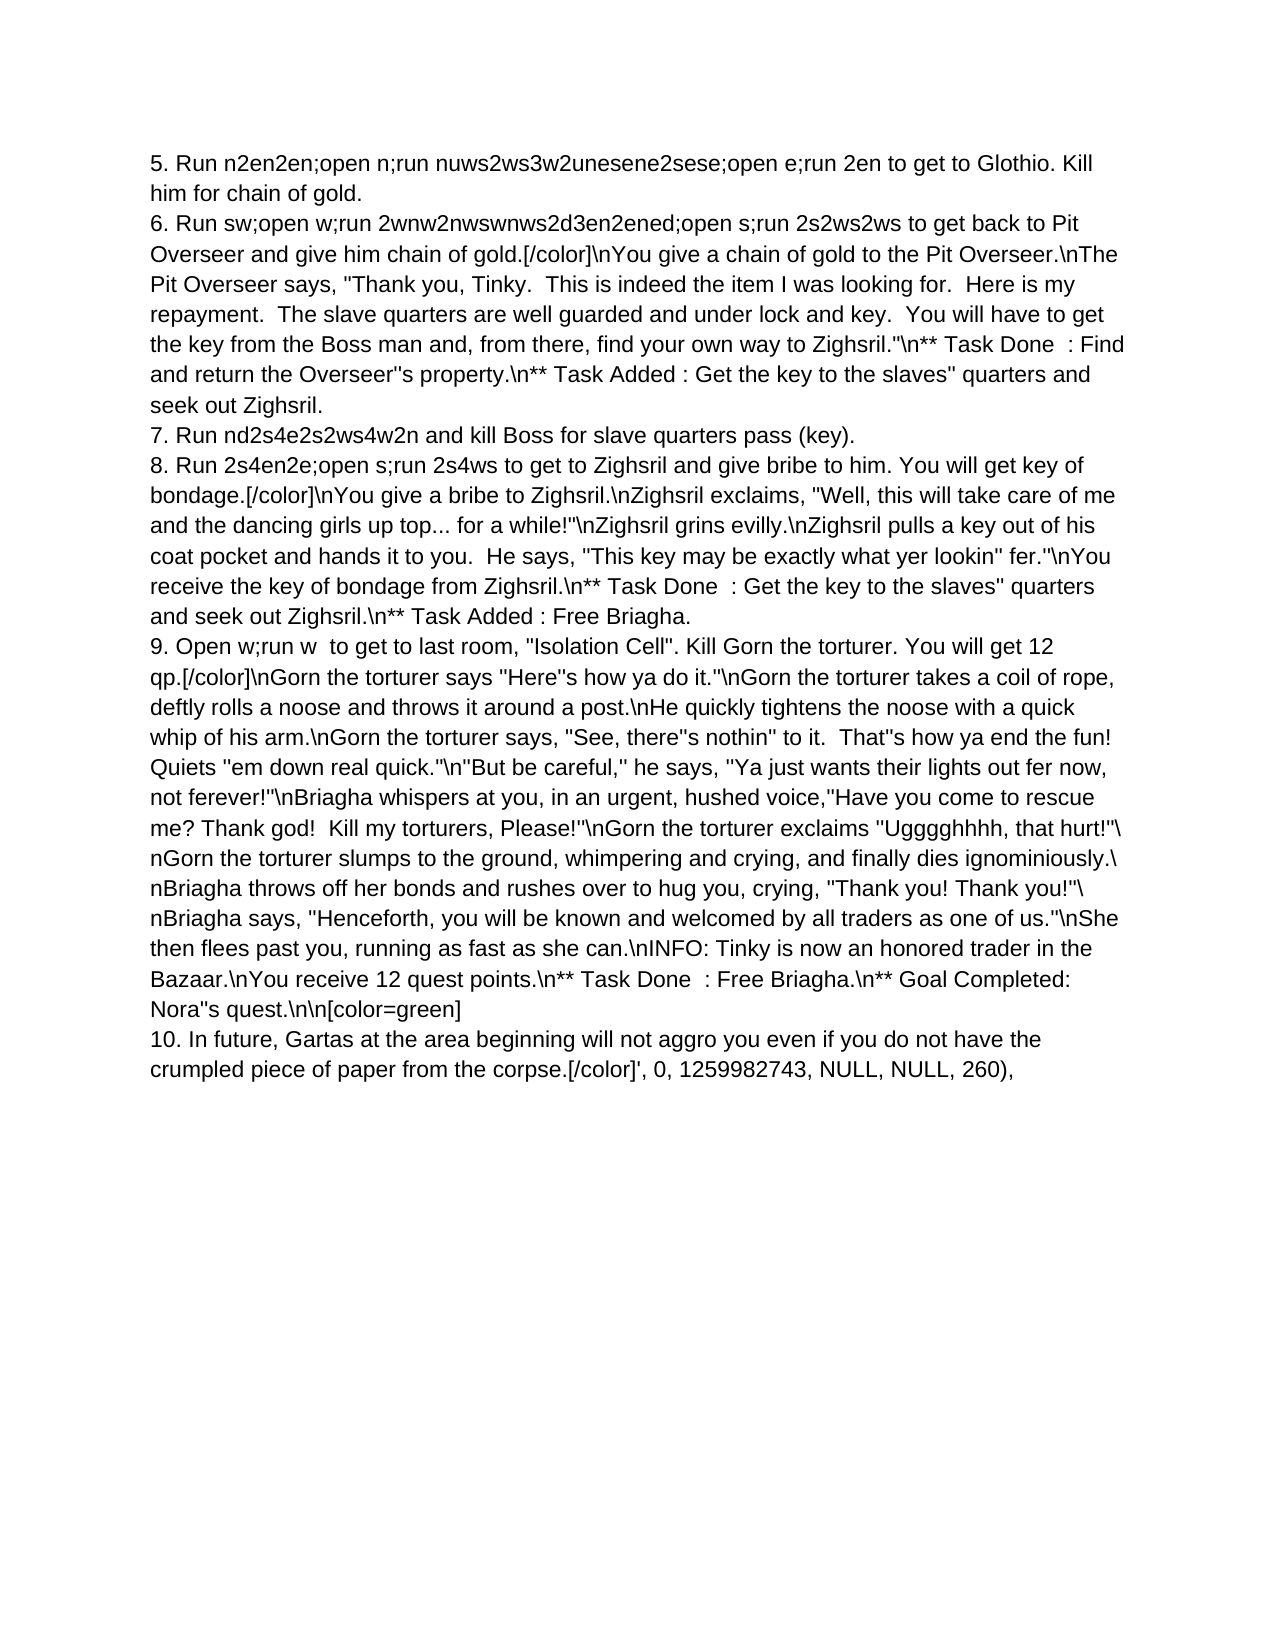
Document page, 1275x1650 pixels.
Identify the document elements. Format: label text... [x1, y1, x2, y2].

text 7. Run nd2s4e2s2ws4w2n and kill Boss for slave quarters pass (key). [150, 422, 1125, 448]
text 9. Open w;run w to get to last room, "Isolation Cell". Kill Gorn the torturer. You will get 12 qp.[/color]\nGorn the torturer says ''Here''s how ya do it.''\nGorn the torturer takes a coil of rope, deftly rolls a noose and throws it around a post.\nHe quickly tightens the noose with a quick whip of his arm.\nGorn the torturer says, "See, there''s nothin'' to it. That''s how ya end the fun! Quiets ''em down real quick."\n''But be careful,'' he says, ''Ya just wants their lights out fer now, not ferever!''\nBriagha whispers at you, in an urgent, hushed voice,''Have you come to rescue me? Thank god! Kill my torturers, Please!''\nGorn the torturer exclaims ''Ugggghhhh, that hurt!''\nGorn the torturer slumps to the ground, whimpering and crying, and finally dies ignominiously.\nBriagha throws off her bonds and rushes over to hug you, crying, ''Thank you! Thank you!''\nBriagha says, ''Henceforth, you will be known and welcomed by all traders as one of us.''\nShe then flees past you, running as fast as she can.\nINFO: Tinky is now an honored trader in the Bazaar.\nYou receive 12 quest points.\n** Task Done : Free Briagha.\n** Goal Completed: Nora''s quest.\n\n[color=green] [150, 633, 1125, 1022]
text 5. Run n2en2en;open n;run nuws2ws3w2unesene2sese;open e;run 2en to get to Glothio. Kill him for chain of gold. [150, 150, 1125, 207]
text 10. In future, Gartas at the area beginning will not aggro you even if you do not have the crumpled piece of paper from the corpse.[/color]', 0, 1259982743, NULL, NULL, 260), [150, 1026, 1125, 1083]
text 8. Run 2s4en2e;open s;run 2s4ws to get to Zighsril and give bribe to him. You will get key of bondage.[/color]\nYou give a bribe to Zighsril.\nZighsril exclaims, "Well, this will take care of me and the dancing girls up top... for a while!"\nZighsril grins evilly.\nZighsril pulls a key out of his coat pocket and hands it to you. He says, ''This key may be exactly what yer lookin'' fer.''\nYou receive the key of bondage from Zighsril.\n** Task Done : Get the key to the slaves'' quarters and seek out Zighsril.\n** Task Added : Free Briagha. [150, 452, 1125, 629]
text 6. Run sw;open w;run 2wnw2nwswnws2d3en2ened;open s;run 2s2ws2ws to get back to Pit Overseer and give him chain of gold.[/color]\nYou give a chain of gold to the Pit Overseer.\nThe Pit Overseer says, "Thank you, Tinky. This is indeed the item I was looking for. Here is my repayment. The slave quarters are well guarded and under lock and key. You will have to get the key from the Boss man and, from there, find your own way to Zighsril."\n** Task Done : Find and return the Overseer''s property.\n** Task Added : Get the key to the slaves'' quarters and seek out Zighsril. [150, 210, 1125, 418]
